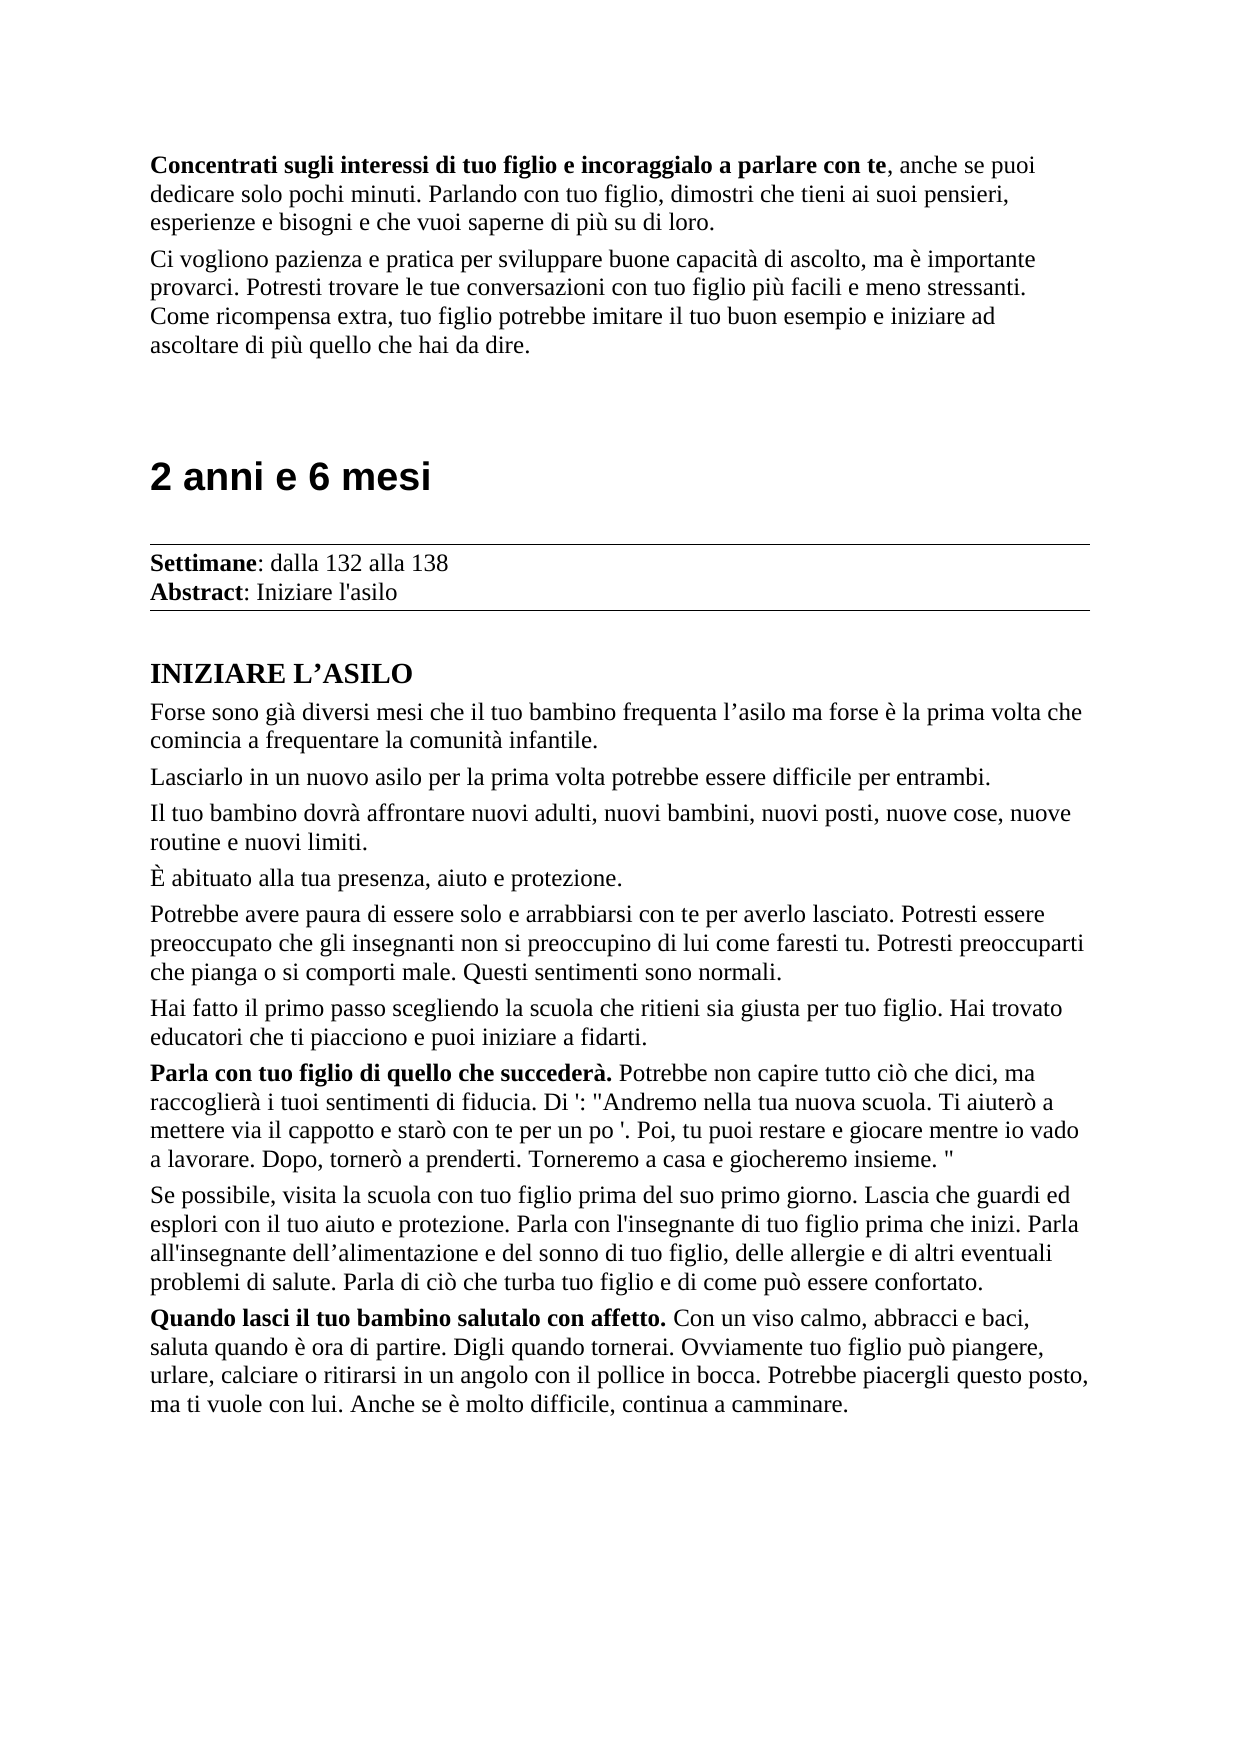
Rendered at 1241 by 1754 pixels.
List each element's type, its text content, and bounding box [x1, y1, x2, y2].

text Parla con tuo figlio di quello che succederà. Potrebbe non capire tutto ciò che dici, ma raccoglierà i tuoi sentimenti di fiducia. Di ': "Andremo nella tua nuova scuola. Ti aiuterò a mettere via il cappotto e starò con te per un po '. Poi, tu puoi restare e giocare mentre io vado a lavorare. Dopo, tornerò a prenderti. Torneremo a casa e giocheremo insieme. " [150, 1058, 1090, 1173]
text Forse sono già diversi mesi che il tuo bambino frequenta l’asilo ma forse è la prima volta che comincia a frequentare la comunità infantile. [150, 697, 1090, 754]
text Se possibile, visita la scuola con tuo figlio prima del suo primo giorno. Lascia che guardi ed esplori con il tuo aiuto e protezione. Parla con l'insegnante di tuo figlio prima che inizi. Parla all'insegnante dell’alimentazione e del sonno di tuo figlio, delle allergie e di altri eventuali problemi di salute. Parla di ciò che turba tuo figlio e di come può essere confortato. [150, 1181, 1090, 1296]
text Settimane: dalla 132 alla 138 Abstract: Iniziare l'asilo [150, 545, 1090, 610]
text Concentrati sugli interessi di tuo figlio e incoraggialo a parlare con te, anche se puoi dedicare solo pochi minuti. Parlando con tuo figlio, dimostri che tieni ai suoi pensieri, esperienze e bisogni e che vuoi saperne di più su di loro. [150, 150, 1090, 236]
subtitle 2 anni e 6 mesi [150, 453, 1090, 498]
text È abituato alla tua presenza, aiuto e protezione. [150, 863, 1090, 892]
text Potrebbe avere paura di essere solo e arrabbiarsi con te per averlo lasciato. Potresti essere preoccupato che gli insegnanti non si preoccupino di lui come faresti tu. Potresti preoccuparti che pianga o si comporti male. Questi sentimenti sono normali. [150, 899, 1090, 986]
text Ci vogliono pazienza e pratica per sviluppare buone capacità di ascolto, ma è importante provarci. Potresti trovare le tue conversazioni con tuo figlio più facili e meno stressanti. Come ricompensa extra, tuo figlio potrebbe imitare il tuo buon esempio e iniziare ad ascoltare di più quello che hai da dire. [150, 244, 1090, 359]
text INIZIARE L’ASILO [150, 656, 1090, 689]
text Lasciarlo in un nuovo asilo per la prima volta potrebbe essere difficile per entrambi. [150, 762, 1090, 791]
text Hai fatto il primo passo scegliendo la scuola che ritieni sia giusta per tuo figlio. Hai trovato educatori che ti piacciono e puoi iniziare a fidarti. [150, 993, 1090, 1051]
text Il tuo bambino dovrà affrontare nuovi adulti, nuovi bambini, nuovi posti, nuove cose, nuove routine e nuovi limiti. [150, 798, 1090, 856]
text Quando lasci il tuo bambino salutalo con affetto. Con un viso calmo, abbracci e baci, saluta quando è ora di partire. Digli quando tornerai. Ovviamente tuo figlio può piangere, urlare, calciare o ritirarsi in un angolo con il pollice in bocca. Potrebbe piacergli questo posto, ma ti vuole con lui. Anche se è molto difficile, continua a camminare. [150, 1303, 1090, 1418]
